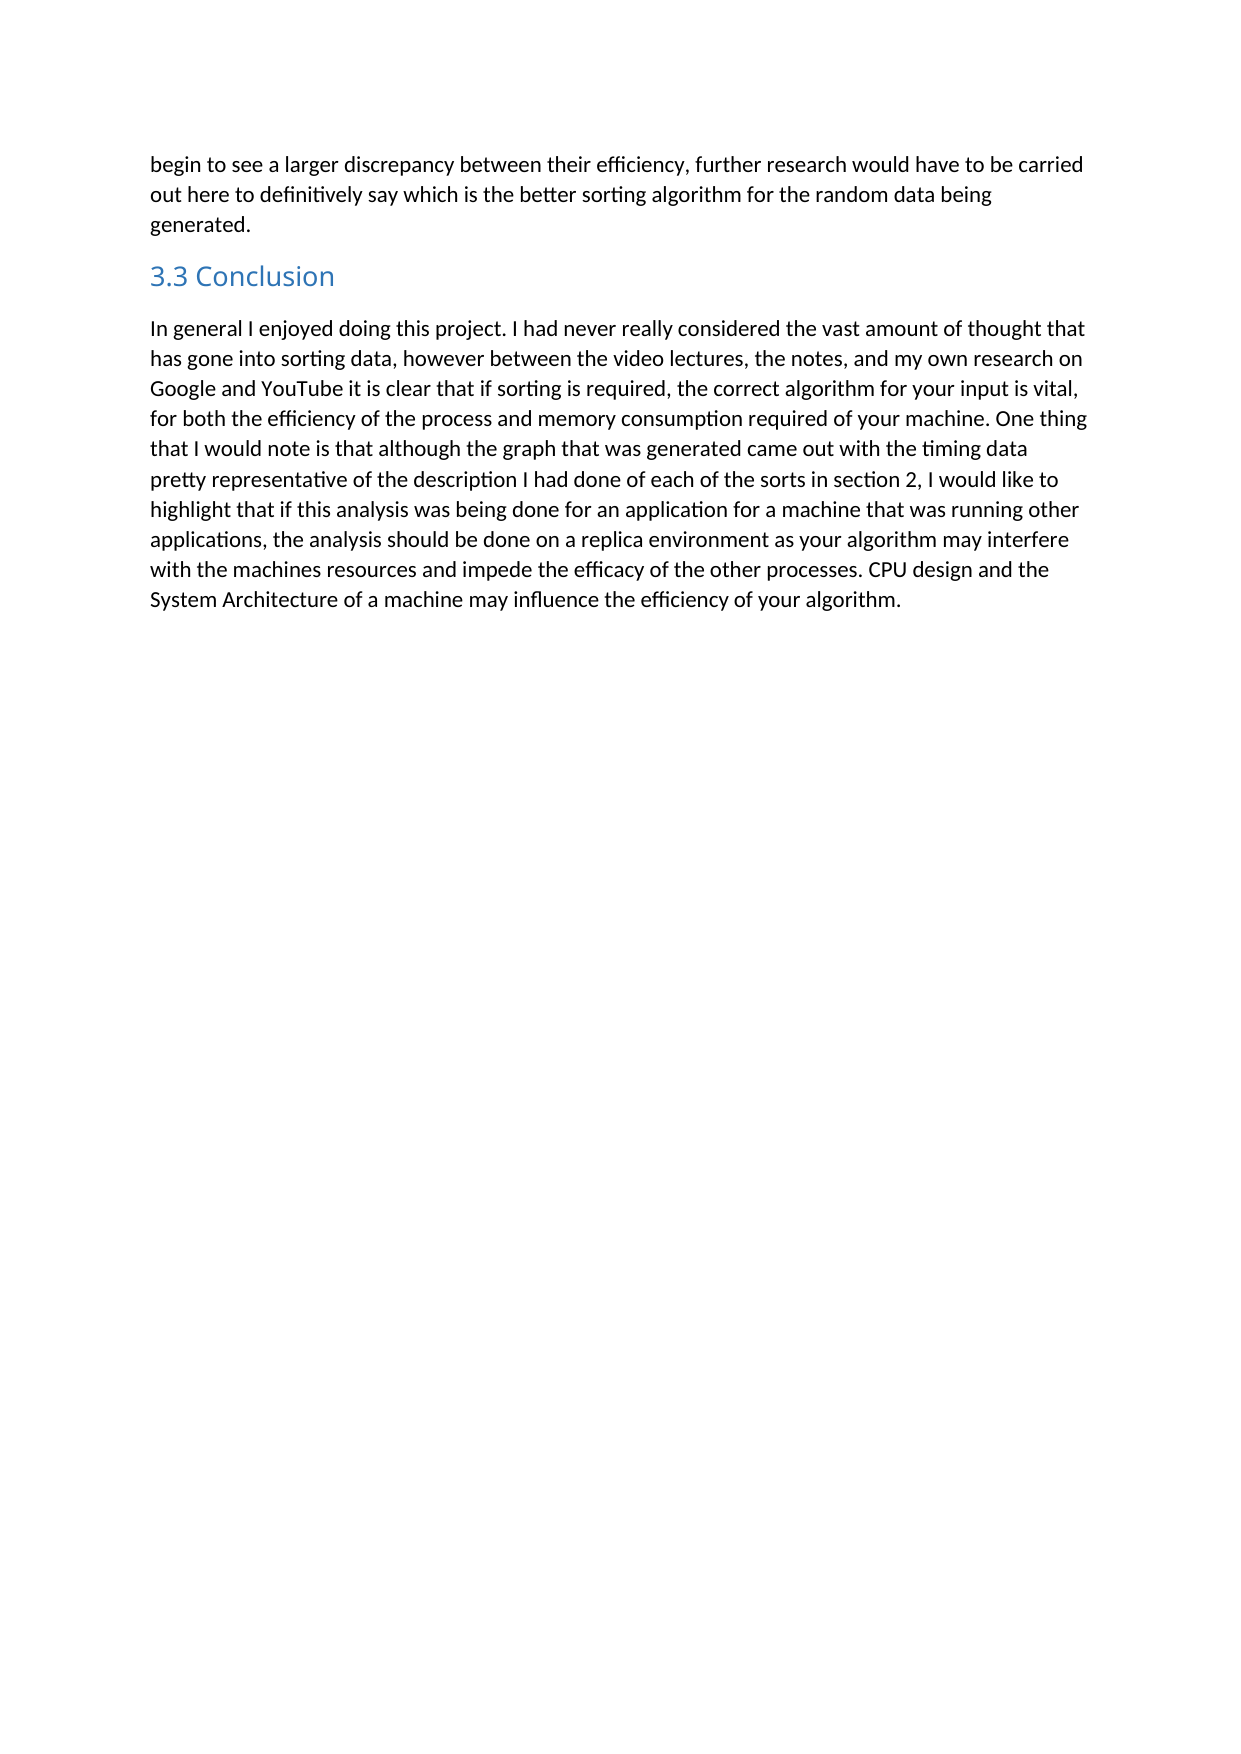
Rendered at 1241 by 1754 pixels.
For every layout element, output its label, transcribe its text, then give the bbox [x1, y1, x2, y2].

text 3.3 Conclusion [150, 257, 1090, 294]
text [150, 150, 1090, 238]
text In general I enjoyed doing this project. I had never really considered the vast amount of thought that has gone into sorting data, however between the video lectures, the notes, and my own research on Google and YouTube it is clear that if sorting is required, the correct algorithm for your input is vital, for both the efficiency of the process and memory consumption required of your machine. One thing that I would note is that although the graph that was generated came out with the timing data pretty representative of the description I had done of each of the sorts in section 2, I would like to highlight that if this analysis was being done for an application for a machine that was running other applications, the analysis should be done on a replica environment as your algorithm may interfere with the machines resources and impede the efficacy of the other processes. CPU design and the System Architecture of a machine may influence the efficiency of your algorithm. [150, 314, 1090, 614]
